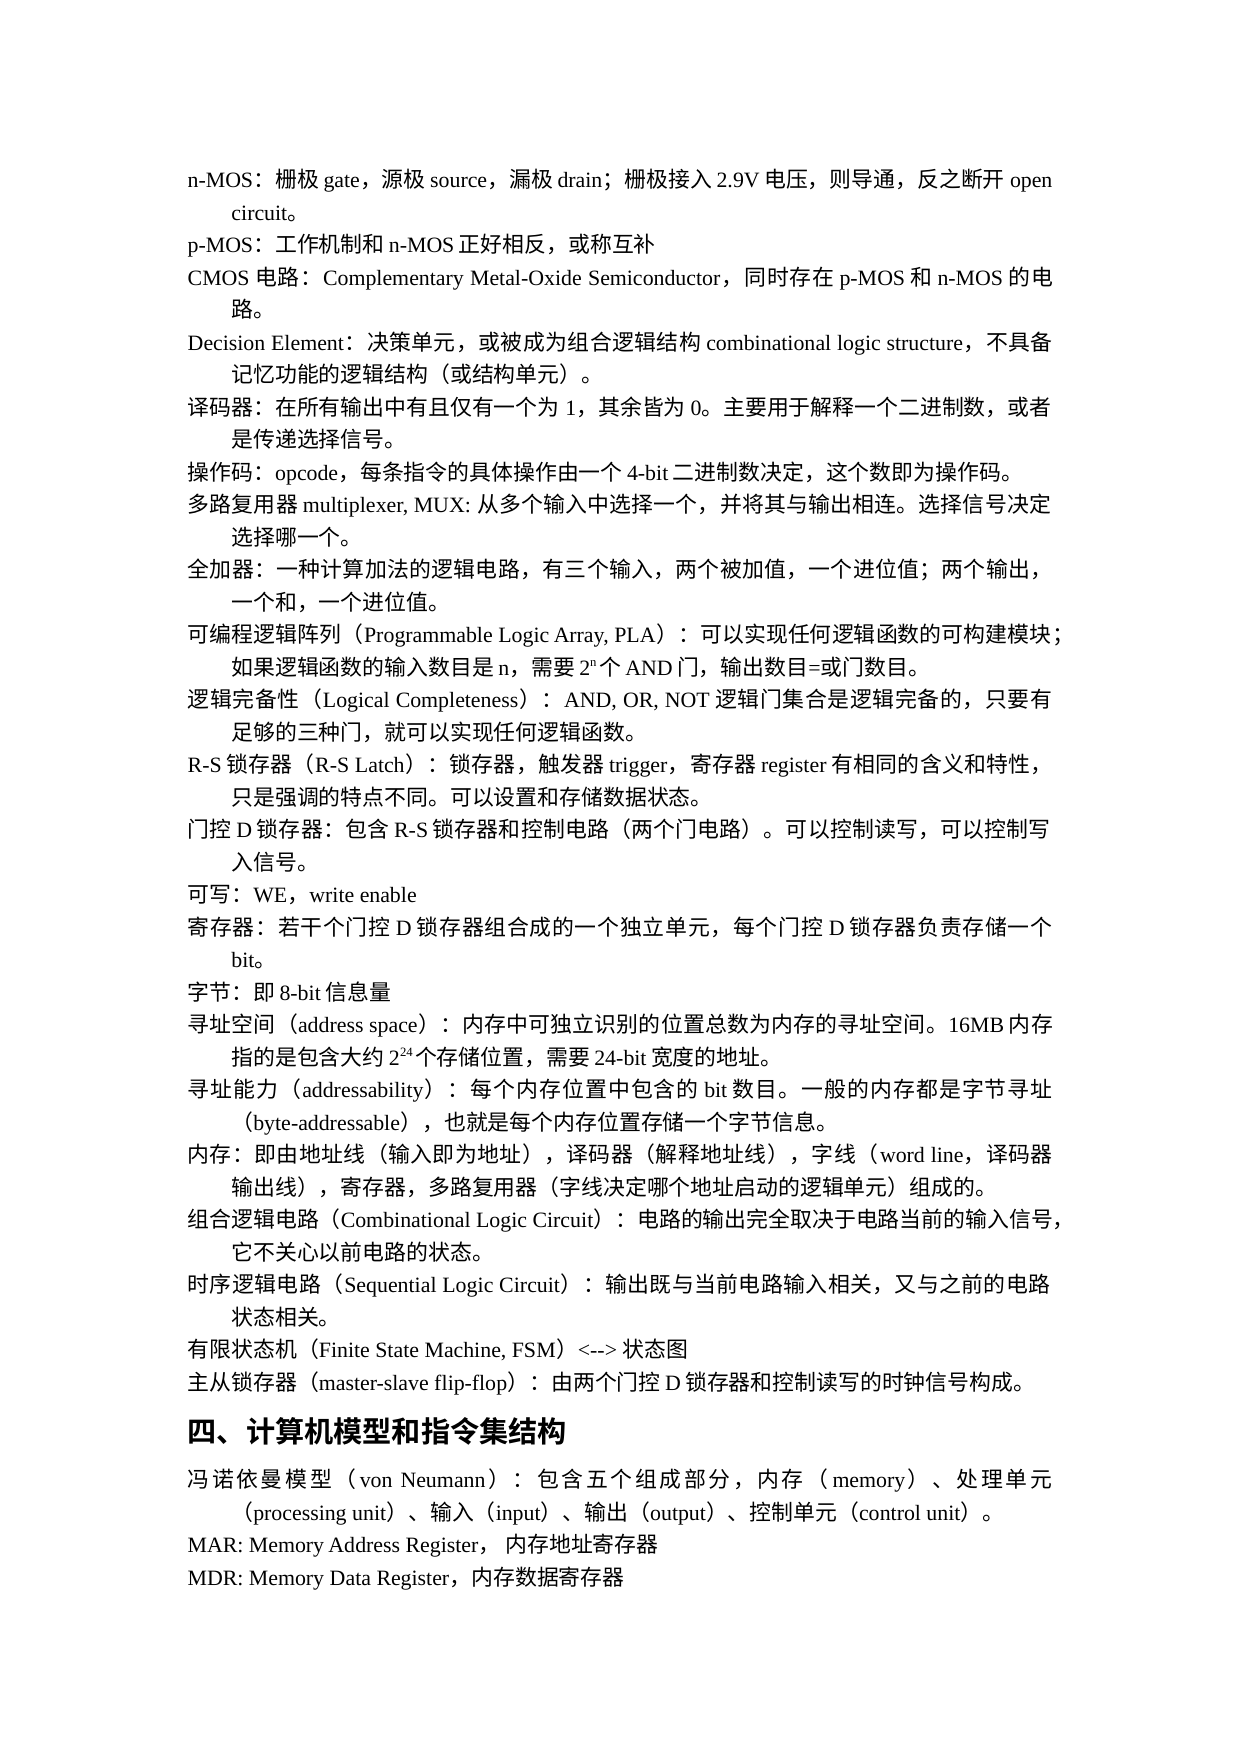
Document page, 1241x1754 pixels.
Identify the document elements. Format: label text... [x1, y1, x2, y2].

text p-MOS：工作机制和n-MOS正好相反，或称互补 [187, 227, 1053, 259]
text 时序逻辑电路（Sequential Logic Circuit）：输出既与当前电路输入相关，又与之前的电路状态相关。 [187, 1267, 1053, 1332]
text 寻址空间（address space）：内存中可独立识别的位置总数为内存的寻址空间。16MB内存指的是包含大约224个存储位置，需要24-bit宽度的地址。 [187, 1007, 1053, 1072]
text 可编程逻辑阵列（Programmable Logic Array, PLA）：可以实现任何逻辑函数的可构建模块；如果逻辑函数的输入数目是n，需要2n个AND门，输出数目=或门数目。 [187, 617, 1053, 682]
text 寻址能力（addressability）：每个内存位置中包含的bit数目。一般的内存都是字节寻址（byte-addressable），也就是每个内存位置存储一个字节信息。 [187, 1072, 1053, 1137]
text 门控D锁存器：包含R-S锁存器和控制电路（两个门电路）。可以控制读写，可以控制写入信号。 [187, 812, 1053, 877]
text 全加器：一种计算加法的逻辑电路，有三个输入，两个被加值，一个进位值；两个输出，一个和，一个进位值。 [187, 552, 1053, 617]
text 逻辑完备性（Logical Completeness）：AND, OR, NOT逻辑门集合是逻辑完备的，只要有足够的三种门，就可以实现任何逻辑函数。 [187, 682, 1053, 747]
text MAR: Memory Address Register， 内存地址寄存器 [187, 1527, 1053, 1559]
text 字节：即8-bit信息量 [187, 974, 1053, 1007]
text 有限状态机（Finite State Machine, FSM）<--> 状态图 [187, 1332, 1053, 1364]
text 组合逻辑电路（Combinational Logic Circuit）：电路的输出完全取决于电路当前的输入信号，它不关心以前电路的状态。 [187, 1202, 1053, 1267]
text 多路复用器multiplexer, MUX: 从多个输入中选择一个，并将其与输出相连。选择信号决定选择哪一个。 [187, 487, 1053, 552]
text CMOS电路：Complementary Metal-Oxide Semiconductor，同时存在p-MOS和n-MOS的电路。 [187, 259, 1053, 324]
text 译码器：在所有输出中有且仅有一个为1，其余皆为0。主要用于解释一个二进制数，或者是传递选择信号。 [187, 389, 1053, 454]
text 操作码：opcode，每条指令的具体操作由一个4-bit二进制数决定，这个数即为操作码。 [187, 454, 1053, 487]
text 寄存器：若干个门控D锁存器组合成的一个独立单元，每个门控D锁存器负责存储一个bit。 [187, 909, 1053, 974]
subtitle 四、计算机模型和指令集结构 [187, 1397, 1053, 1462]
text MDR: Memory Data Register，内存数据寄存器 [187, 1559, 1053, 1592]
text n-MOS：栅极gate，源极source，漏极drain；栅极接入2.9V电压，则导通，反之断开open circuit。 [187, 162, 1053, 227]
text 主从锁存器（master-slave flip-flop）：由两个门控D锁存器和控制读写的时钟信号构成。 [187, 1364, 1053, 1397]
text 冯诺依曼模型（von Neumann）：包含五个组成部分，内存（memory）、处理单元（processing unit）、输入（input）、输出（output）、控制单元（control unit）。 [187, 1462, 1053, 1527]
text 可写：WE，write enable [187, 877, 1053, 909]
text Decision Element：决策单元，或被成为组合逻辑结构combinational logic structure，不具备记忆功能的逻辑结构（或结构单元）。 [187, 324, 1053, 389]
text R-S锁存器（R-S Latch）：锁存器，触发器trigger，寄存器register有相同的含义和特性，只是强调的特点不同。可以设置和存储数据状态。 [187, 747, 1053, 812]
text 内存：即由地址线（输入即为地址），译码器（解释地址线），字线（word line，译码器输出线），寄存器，多路复用器（字线决定哪个地址启动的逻辑单元）组成的。 [187, 1137, 1053, 1202]
